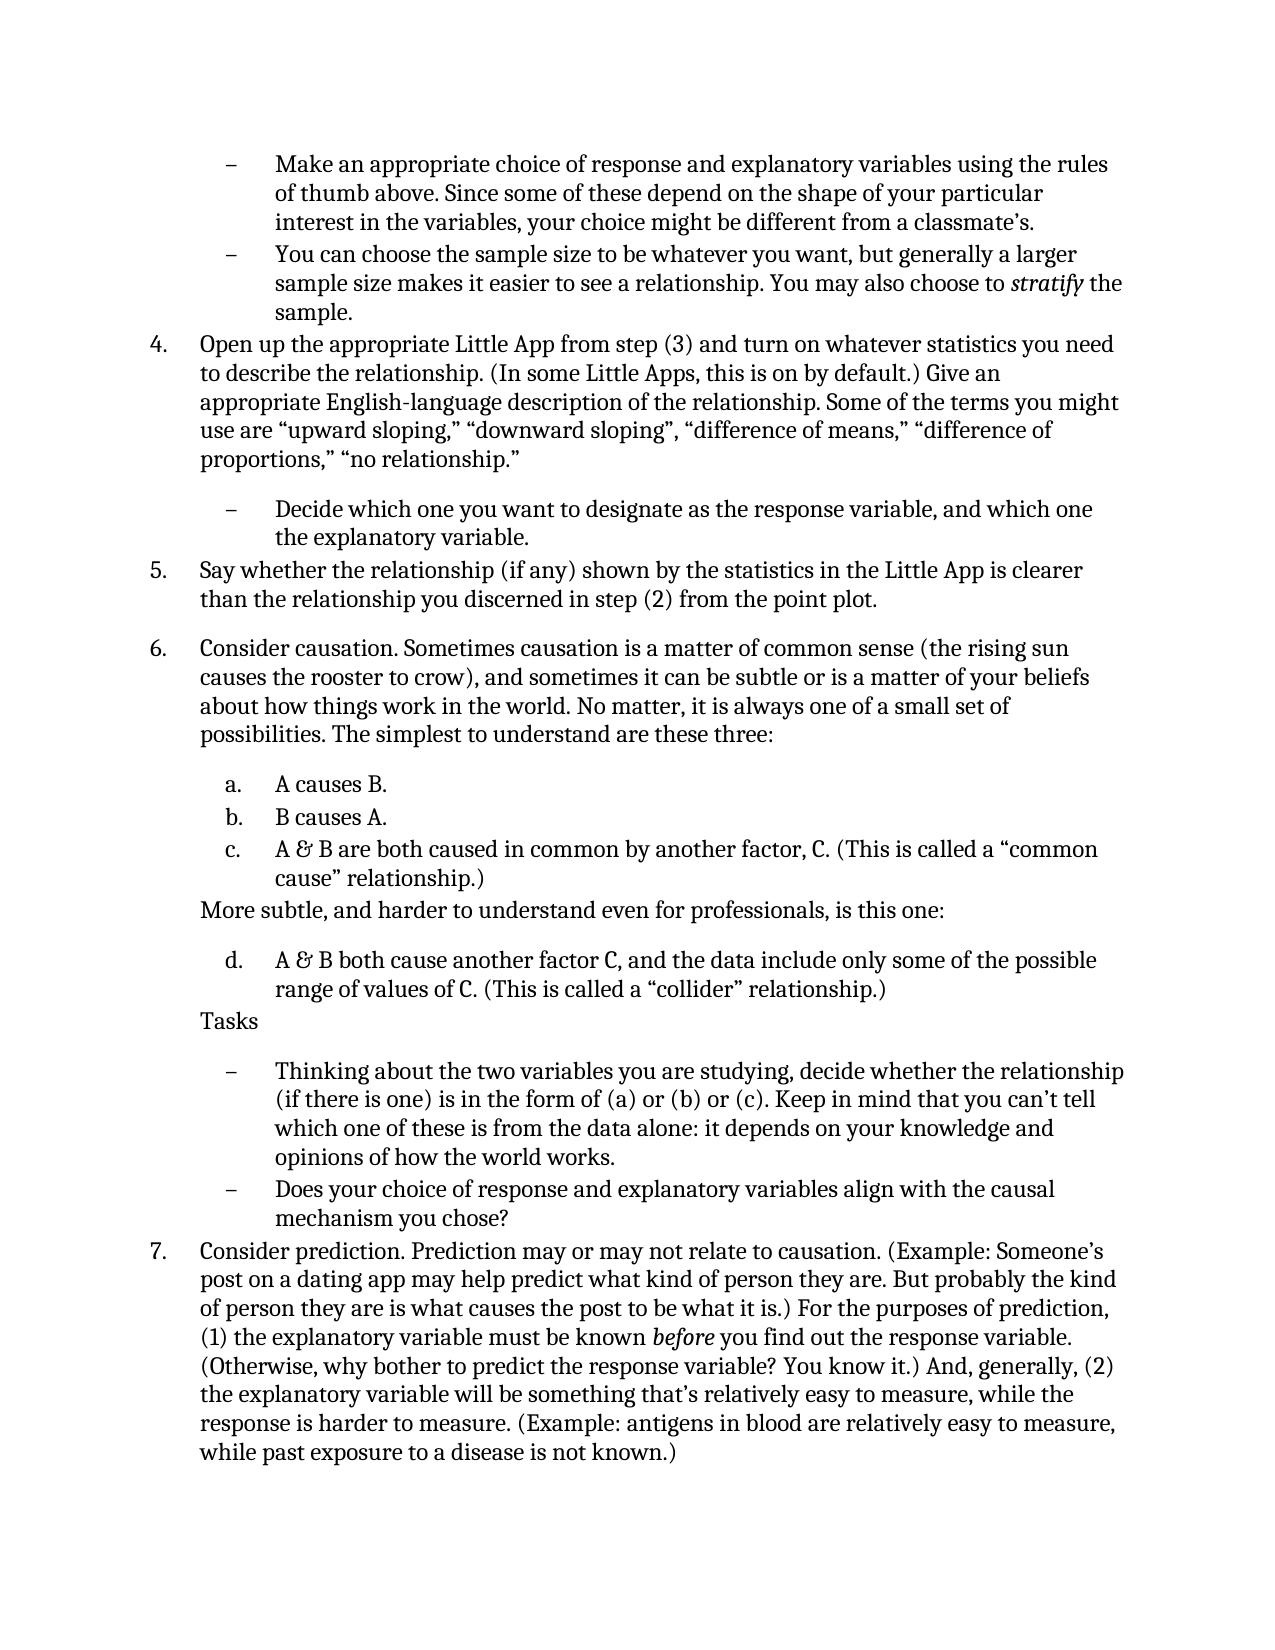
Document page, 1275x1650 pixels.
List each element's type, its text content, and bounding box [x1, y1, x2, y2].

list Tasks [150, 1007, 1125, 1036]
list B causes A. [225, 802, 1125, 831]
list Thinking about the two variables you are studying, decide whether the relationship (if there is one) is in the form of (a) or (b) or (c). Keep in mind that you can’t tell which one of these is from the data alone: it depends on your knowledge and opinions of how the world works. [225, 1057, 1125, 1172]
list Decide which one you want to designate as the response variable, and which one the explanatory variable. [225, 494, 1125, 552]
list You can choose the sample size to be whatever you want, but generally a larger sample size makes it easier to see a relationship. You may also choose to stratify the sample. [225, 240, 1125, 326]
list Say whether the relationship (if any) shown by the statistics in the Little App is clearer than the relationship you discerned in step (2) from the point plot. [150, 556, 1125, 613]
list Does your choice of response and explanatory variables align with the causal mechanism you chose? [225, 1175, 1125, 1233]
list Consider causation. Sometimes causation is a matter of common sense (the rising sun causes the rooster to crow), and sometimes it can be subtle or is a matter of your beliefs about how things work in the world. No matter, it is always one of a small set of possibilities. The simplest to understand are these three: [150, 634, 1125, 749]
list More subtle, and harder to understand even for professionals, is this one: [150, 896, 1125, 925]
list Make an appropriate choice of response and explanatory variables using the rules of thumb above. Since some of these depend on the shape of your particular interest in the variables, your choice might be different from a classmate’s. [225, 150, 1125, 236]
list A & B are both caused in common by another factor, C. (This is called a “common cause” relationship.) [225, 835, 1125, 892]
list Consider prediction. Prediction may or may not relate to causation. (Example: Someone’s post on a dating app may help predict what kind of person they are. But probably the kind of person they are is what causes the post to be what it is.) For the purposes of prediction, (1) the explanatory variable must be known before you find out the response variable. (Otherwise, why bother to predict the response variable? You know it.) And, generally, (2) the explanatory variable will be something that’s relatively easy to measure, while the response is harder to measure. (Example: antigens in blood are relatively easy to measure, while past exposure to a disease is not known.) [150, 1237, 1125, 1467]
list A causes B. [225, 770, 1125, 799]
list A & B both cause another factor C, and the data include only some of the possible range of values of C. (This is called a “collider” relationship.) [225, 946, 1125, 1003]
list Open up the appropriate Little App from step (3) and turn on whatever statistics you need to describe the relationship. (In some Little Apps, this is on by default.) Give an appropriate English-language description of the relationship. Some of the terms you might use are “upward sloping,” “downward sloping”, “difference of means,” “difference of proportions,” “no relationship.” [150, 330, 1125, 474]
